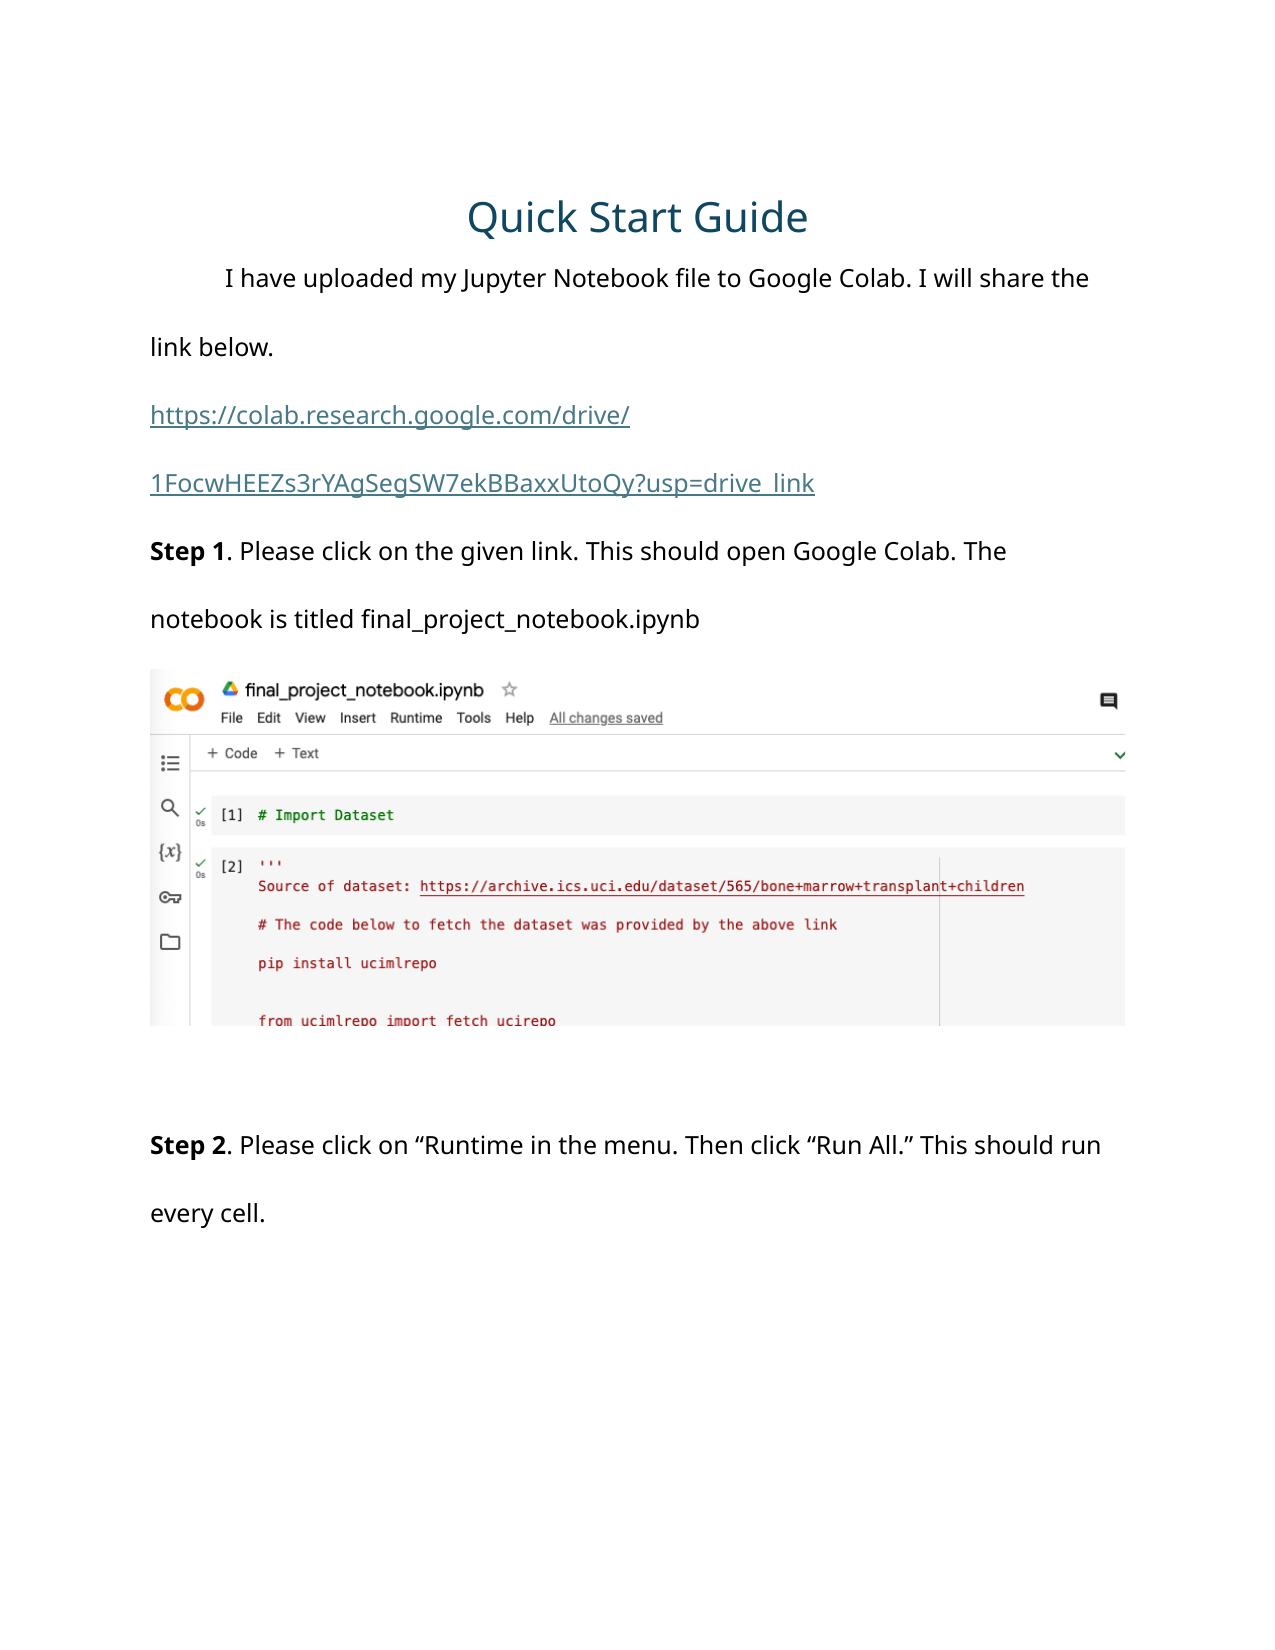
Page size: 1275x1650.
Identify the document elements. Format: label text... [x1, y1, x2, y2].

subtitle Quick Start Guide [150, 187, 1125, 244]
text I have uploaded my Jupyter Notebook file to Google Colab. I will share the link below. [150, 261, 1125, 363]
picture [150, 669, 1125, 1026]
text Step 2. Please click on “Runtime in the menu. Then click “Run All.” This should run every cell. [150, 1127, 1125, 1229]
text https://colab.research.google.com/drive/1FocwHEEZs3rYAgSegSW7ekBBaxxUtoQy?usp=drive_link [150, 397, 1125, 499]
text Step 1. Please click on the given link. This should open Google Colab. The notebook is titled final_project_notebook.ipynb [150, 533, 1125, 636]
